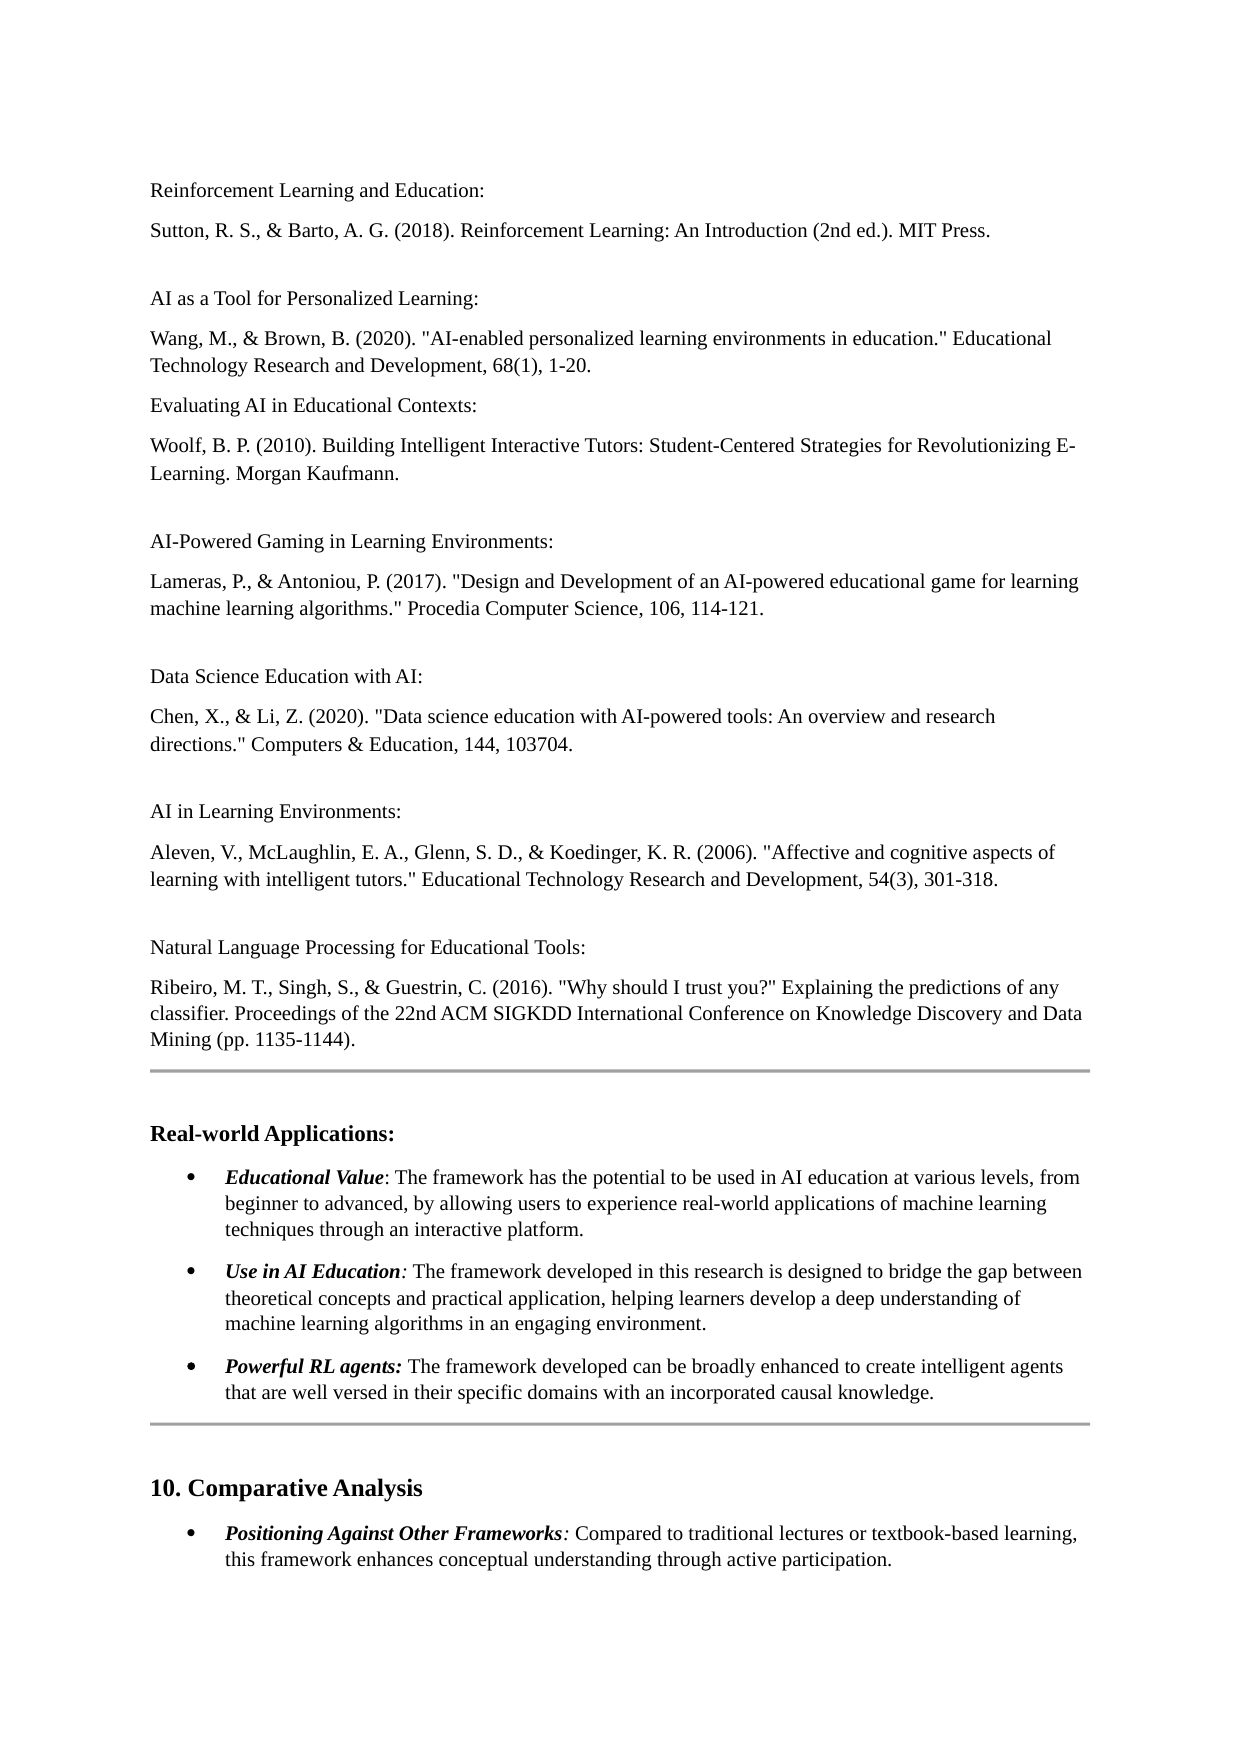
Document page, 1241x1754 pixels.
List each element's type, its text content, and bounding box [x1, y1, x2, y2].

text Data Science Education with AI: [150, 636, 1090, 688]
text 10. Comparative Analysis [150, 1473, 1090, 1502]
list Use in AI Education: The framework developed in this research is designed to bridge the gap between theoretical concepts and practical application, helping learners develop a deep understanding of machine learning algorithms in an engaging environment. [187, 1259, 1090, 1335]
text Real-world Applications: [150, 1120, 1090, 1146]
text Sutton, R. S., & Barto, A. G. (2018). Reinforcement Learning: An Introduction (2nd ed.). MIT Press. [150, 218, 1090, 242]
text Aleven, V., McLaughlin, E. A., Glenn, S. D., & Koedinger, K. R. (2006). "Affective and cognitive aspects of learning with intelligent tutors." Educational Technology Research and Development, 54(3), 301-318. [150, 839, 1090, 891]
text Ribeiro, M. T., Singh, S., & Guestrin, C. (2016). "Why should I trust you?" Explaining the predictions of any classifier. Proceedings of the 22nd ACM SIGKDD International Conference on Knowledge Discovery and Data Mining (pp. 1135-1144). [150, 975, 1090, 1051]
text Chen, X., & Li, Z. (2020). "Data science education with AI-powered tools: An overview and research directions." Computers & Education, 144, 103704. [150, 704, 1090, 756]
text AI as a Tool for Personalized Learning: [150, 258, 1090, 309]
text AI-Powered Gaming in Learning Environments: [150, 501, 1090, 553]
text Reinforcement Learning and Education: [150, 150, 1090, 202]
text Wang, M., & Brown, B. (2020). "AI-enabled personalized learning environments in education." Educational Technology Research and Development, 68(1), 1-20. [150, 326, 1090, 377]
text AI in Learning Environments: [150, 772, 1090, 823]
list Educational Value: The framework has the potential to be used in AI education at various levels, from beginner to advanced, by allowing users to experience real-world applications of machine learning techniques through an interactive platform. [187, 1165, 1090, 1241]
text Woolf, B. P. (2010). Building Intelligent Interactive Tutors: Student-Centered Strategies for Revolutionizing E-Learning. Morgan Kaufmann. [150, 433, 1090, 485]
text Natural Language Processing for Educational Tools: [150, 907, 1090, 959]
text Lameras, P., & Antoniou, P. (2017). "Design and Development of an AI-powered educational game for learning machine learning algorithms." Procedia Computer Science, 106, 114-121. [150, 569, 1090, 620]
list Powerful RL agents: The framework developed can be broadly enhanced to create intelligent agents that are well versed in their specific domains with an incorporated causal knowledge. [187, 1354, 1090, 1404]
text Evaluating AI in Educational Contexts: [150, 393, 1090, 417]
list Positioning Against Other Frameworks: Compared to traditional lectures or textbook-based learning, this framework enhances conceptual understanding through active participation. [187, 1521, 1090, 1571]
